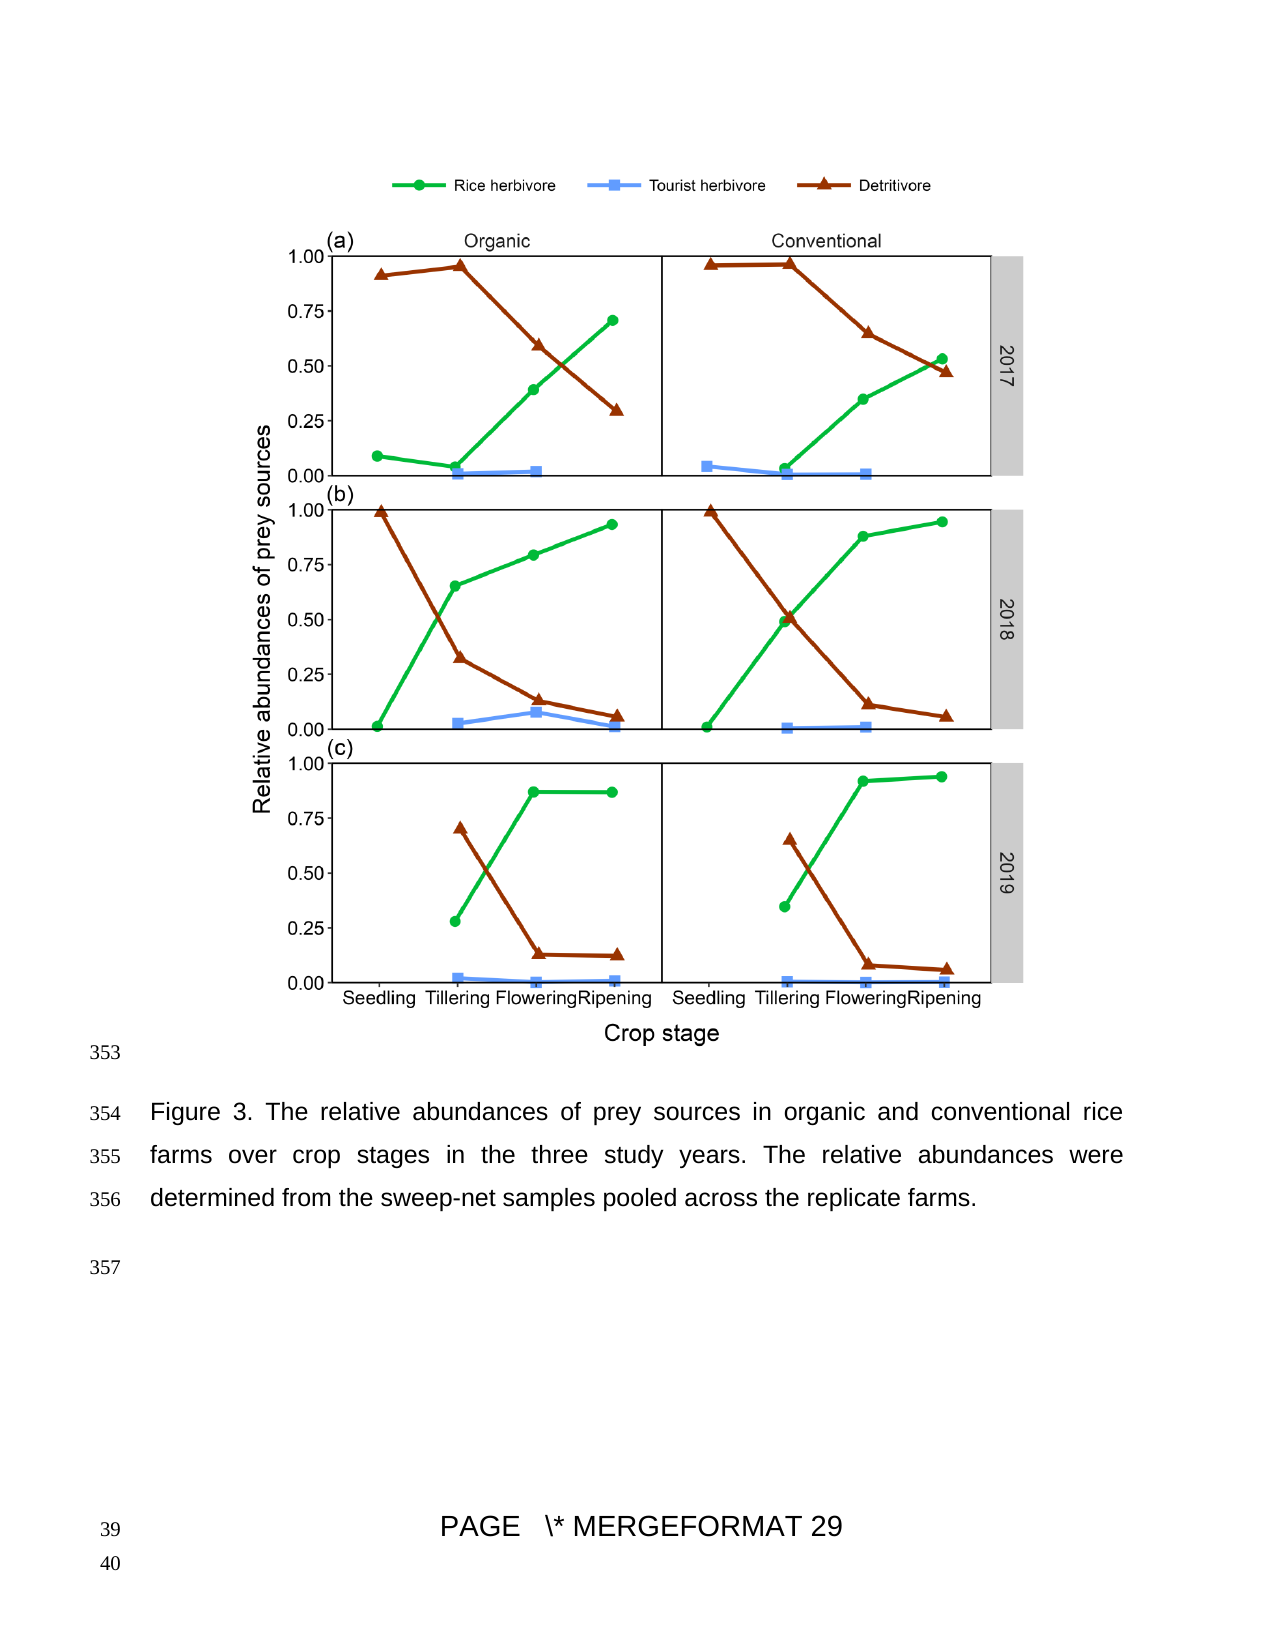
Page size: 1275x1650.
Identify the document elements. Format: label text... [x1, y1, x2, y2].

text Figure 3. The relative abundances of prey sources in organic and conventional rice farms over crop stages in the three study years. The relative abundances were determined from the sweep-net samples pooled across the replicate farms. [150, 1097, 1125, 1212]
picture [239, 150, 1036, 1059]
